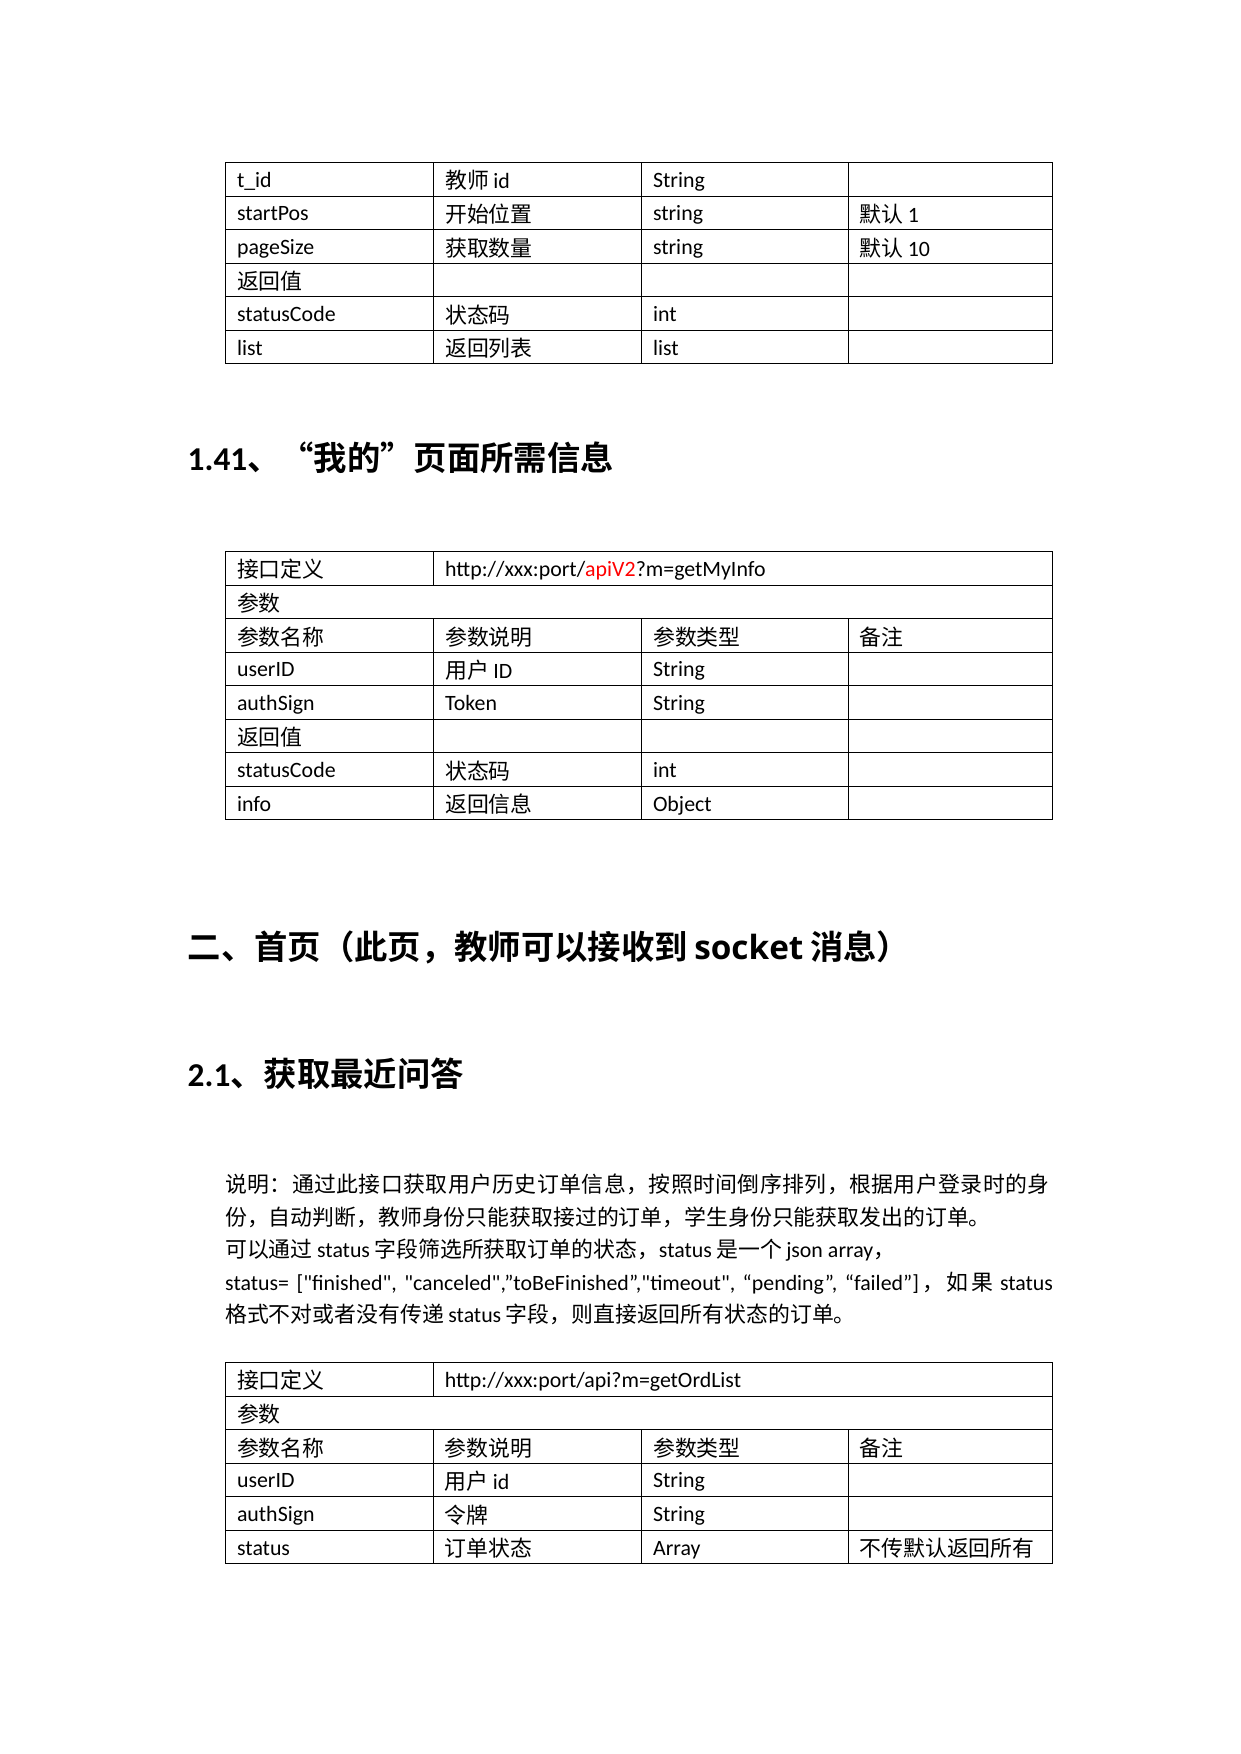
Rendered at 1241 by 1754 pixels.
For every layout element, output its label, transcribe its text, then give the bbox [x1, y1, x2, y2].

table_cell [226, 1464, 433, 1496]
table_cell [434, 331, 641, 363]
text 说明：通过此接口获取用户历史订单信息，按照时间倒序排列，根据用户登录时的身份，自动判断，教师身份只能获取接过的订单，学生身份只能获取发出的订单。 [225, 1167, 1053, 1232]
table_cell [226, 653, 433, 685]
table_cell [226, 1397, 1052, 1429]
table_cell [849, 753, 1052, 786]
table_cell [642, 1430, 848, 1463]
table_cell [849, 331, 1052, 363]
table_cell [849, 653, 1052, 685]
text 可以通过status字段筛选所获取订单的状态，status是一个json array， [225, 1232, 1053, 1264]
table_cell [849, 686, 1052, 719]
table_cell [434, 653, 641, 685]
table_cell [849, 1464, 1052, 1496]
text status= ["finished", "canceled",”toBeFinished”,"timeout", “pending”, “failed”]，如果status格式不对或者没有传递status字段，则直接返回所有状态的订单。 [225, 1264, 1053, 1329]
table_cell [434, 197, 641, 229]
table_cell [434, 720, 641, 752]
subtitle 2.1、获取最近问答 [187, 1040, 1053, 1105]
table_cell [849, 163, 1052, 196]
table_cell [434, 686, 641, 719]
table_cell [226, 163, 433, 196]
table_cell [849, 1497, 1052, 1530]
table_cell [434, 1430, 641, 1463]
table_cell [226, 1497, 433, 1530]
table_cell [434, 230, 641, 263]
subtitle 1.41、“我的”页面所需信息 [187, 424, 1053, 489]
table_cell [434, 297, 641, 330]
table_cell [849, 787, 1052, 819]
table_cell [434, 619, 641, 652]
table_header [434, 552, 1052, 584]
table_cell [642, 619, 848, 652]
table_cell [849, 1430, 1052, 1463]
subtitle 二、首页（此页，教师可以接收到socket消息） [187, 912, 1053, 977]
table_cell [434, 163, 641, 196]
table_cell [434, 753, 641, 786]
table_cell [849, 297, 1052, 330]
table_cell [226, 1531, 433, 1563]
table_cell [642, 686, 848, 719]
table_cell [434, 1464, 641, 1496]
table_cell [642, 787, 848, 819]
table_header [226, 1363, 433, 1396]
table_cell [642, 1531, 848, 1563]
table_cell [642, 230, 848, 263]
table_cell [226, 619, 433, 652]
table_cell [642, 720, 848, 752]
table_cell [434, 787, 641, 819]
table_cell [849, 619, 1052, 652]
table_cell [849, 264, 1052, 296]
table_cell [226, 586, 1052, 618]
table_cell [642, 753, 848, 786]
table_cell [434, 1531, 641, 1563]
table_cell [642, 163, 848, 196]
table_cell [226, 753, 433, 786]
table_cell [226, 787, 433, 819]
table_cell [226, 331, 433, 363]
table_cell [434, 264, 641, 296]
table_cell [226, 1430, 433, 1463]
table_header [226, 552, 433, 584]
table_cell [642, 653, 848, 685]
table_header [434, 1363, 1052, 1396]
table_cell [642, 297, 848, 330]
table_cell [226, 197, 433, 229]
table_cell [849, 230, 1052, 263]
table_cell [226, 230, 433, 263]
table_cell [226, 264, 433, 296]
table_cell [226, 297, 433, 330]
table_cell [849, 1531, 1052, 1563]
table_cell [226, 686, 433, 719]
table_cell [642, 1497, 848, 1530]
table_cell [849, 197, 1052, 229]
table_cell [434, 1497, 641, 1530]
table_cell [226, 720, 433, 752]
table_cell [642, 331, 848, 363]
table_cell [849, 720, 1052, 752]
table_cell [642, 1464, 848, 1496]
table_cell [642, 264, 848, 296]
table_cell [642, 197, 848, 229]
